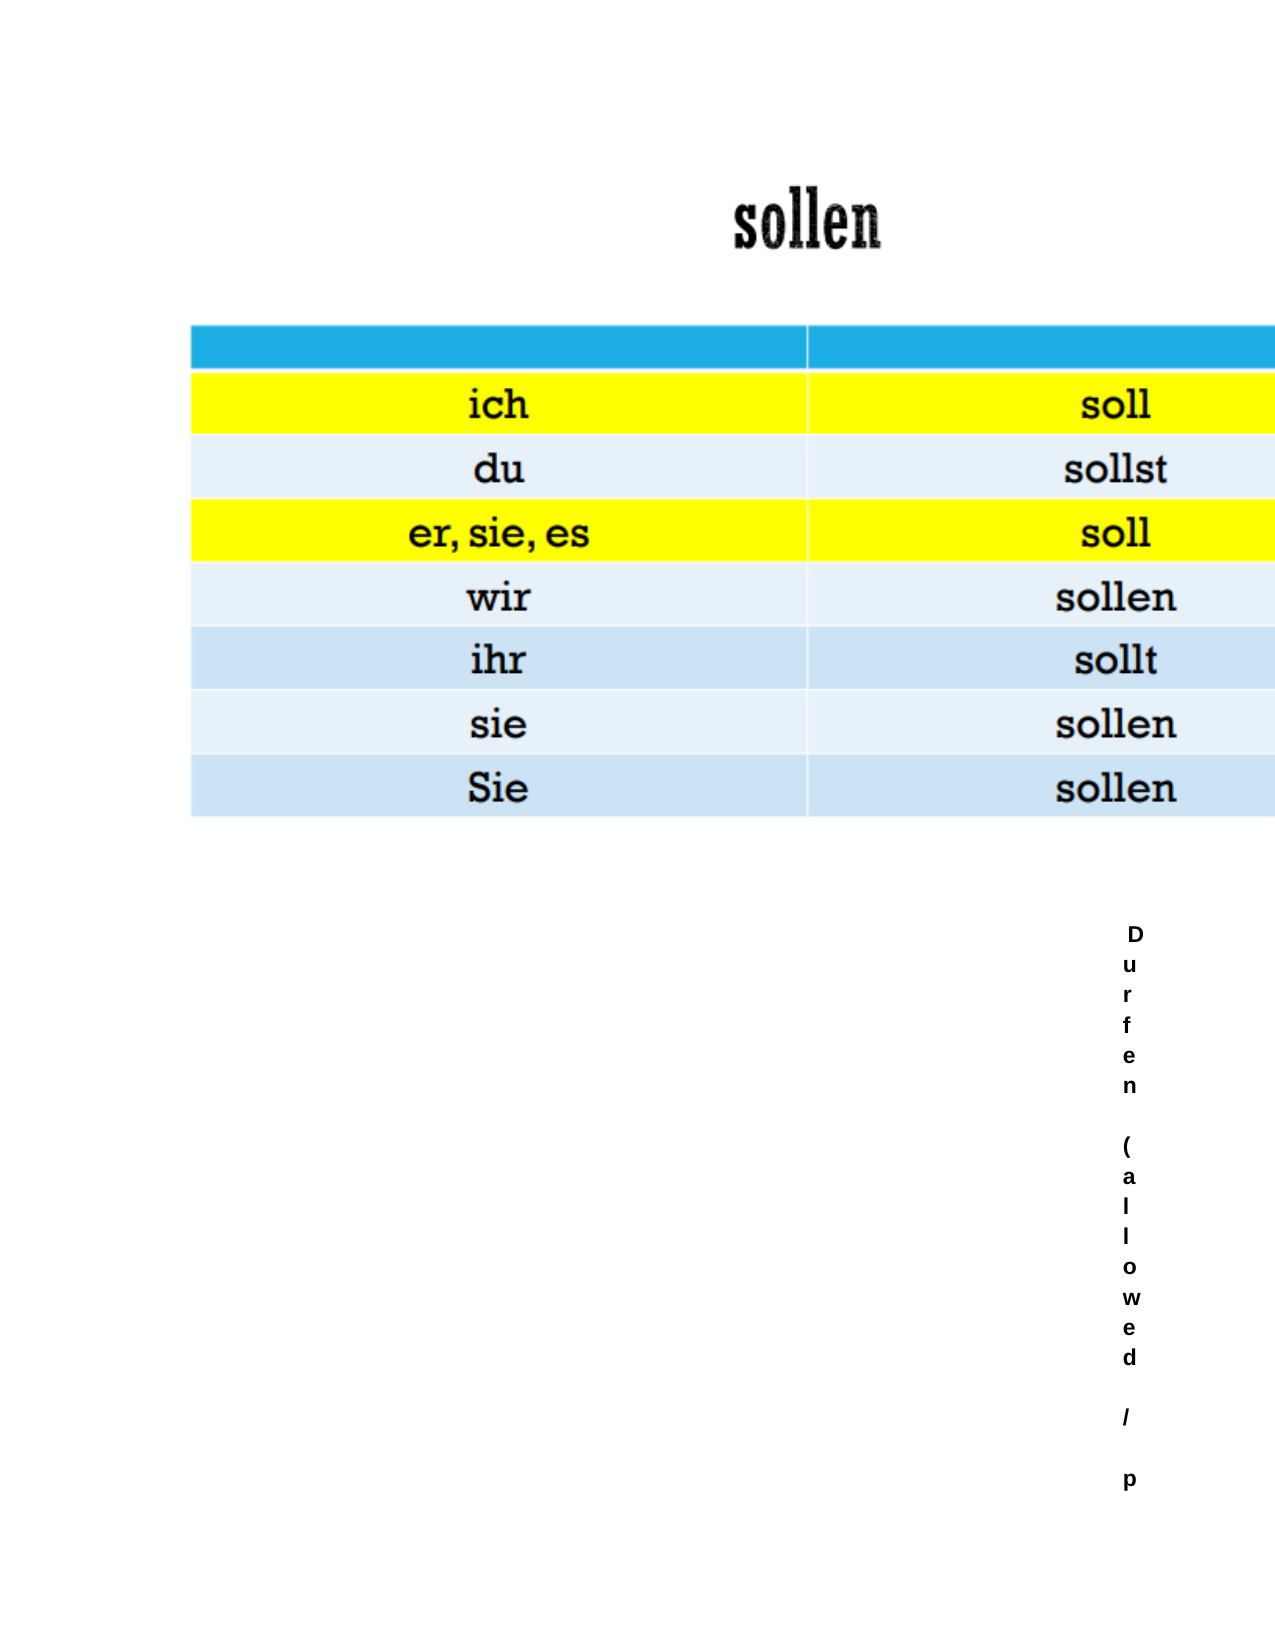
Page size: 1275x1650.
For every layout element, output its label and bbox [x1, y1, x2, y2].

picture [150, 150, 1275, 827]
